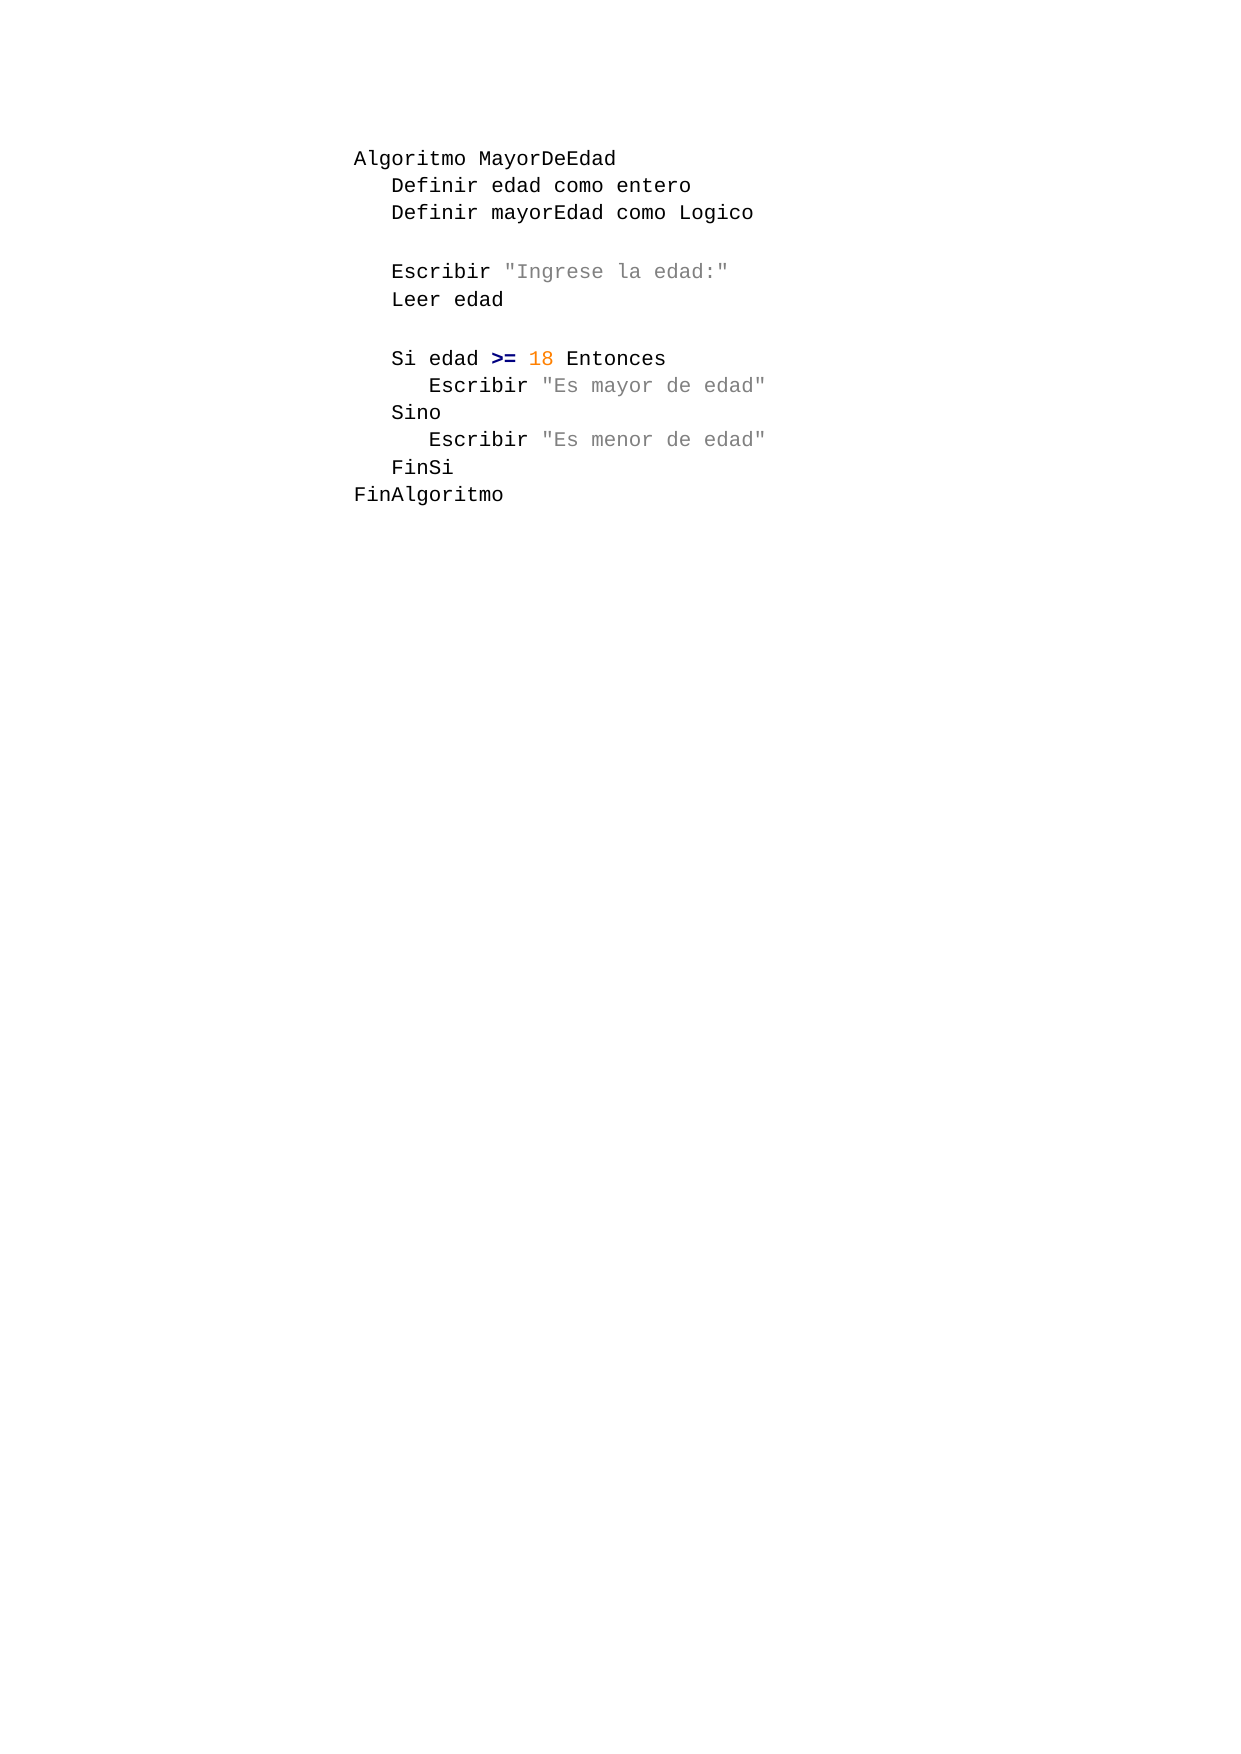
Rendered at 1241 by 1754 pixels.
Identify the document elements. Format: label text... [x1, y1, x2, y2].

text Escribir "Es menor de edad" [353, 429, 1063, 453]
text Definir mayorEdad como Logico [353, 202, 1063, 226]
text Si edad >= 18 Entonces [353, 348, 1063, 372]
text Escribir "Ingrese la edad:" [353, 261, 1063, 285]
text Escribir "Es mayor de edad" [353, 375, 1063, 399]
text FinAlgoritmo [353, 484, 1063, 507]
text Leer edad [353, 288, 1063, 312]
text FinSi [353, 457, 1063, 480]
text Definir edad como entero [353, 175, 1063, 198]
text Algoritmo MayorDeEdad [353, 148, 1063, 171]
text Sino [353, 402, 1063, 426]
